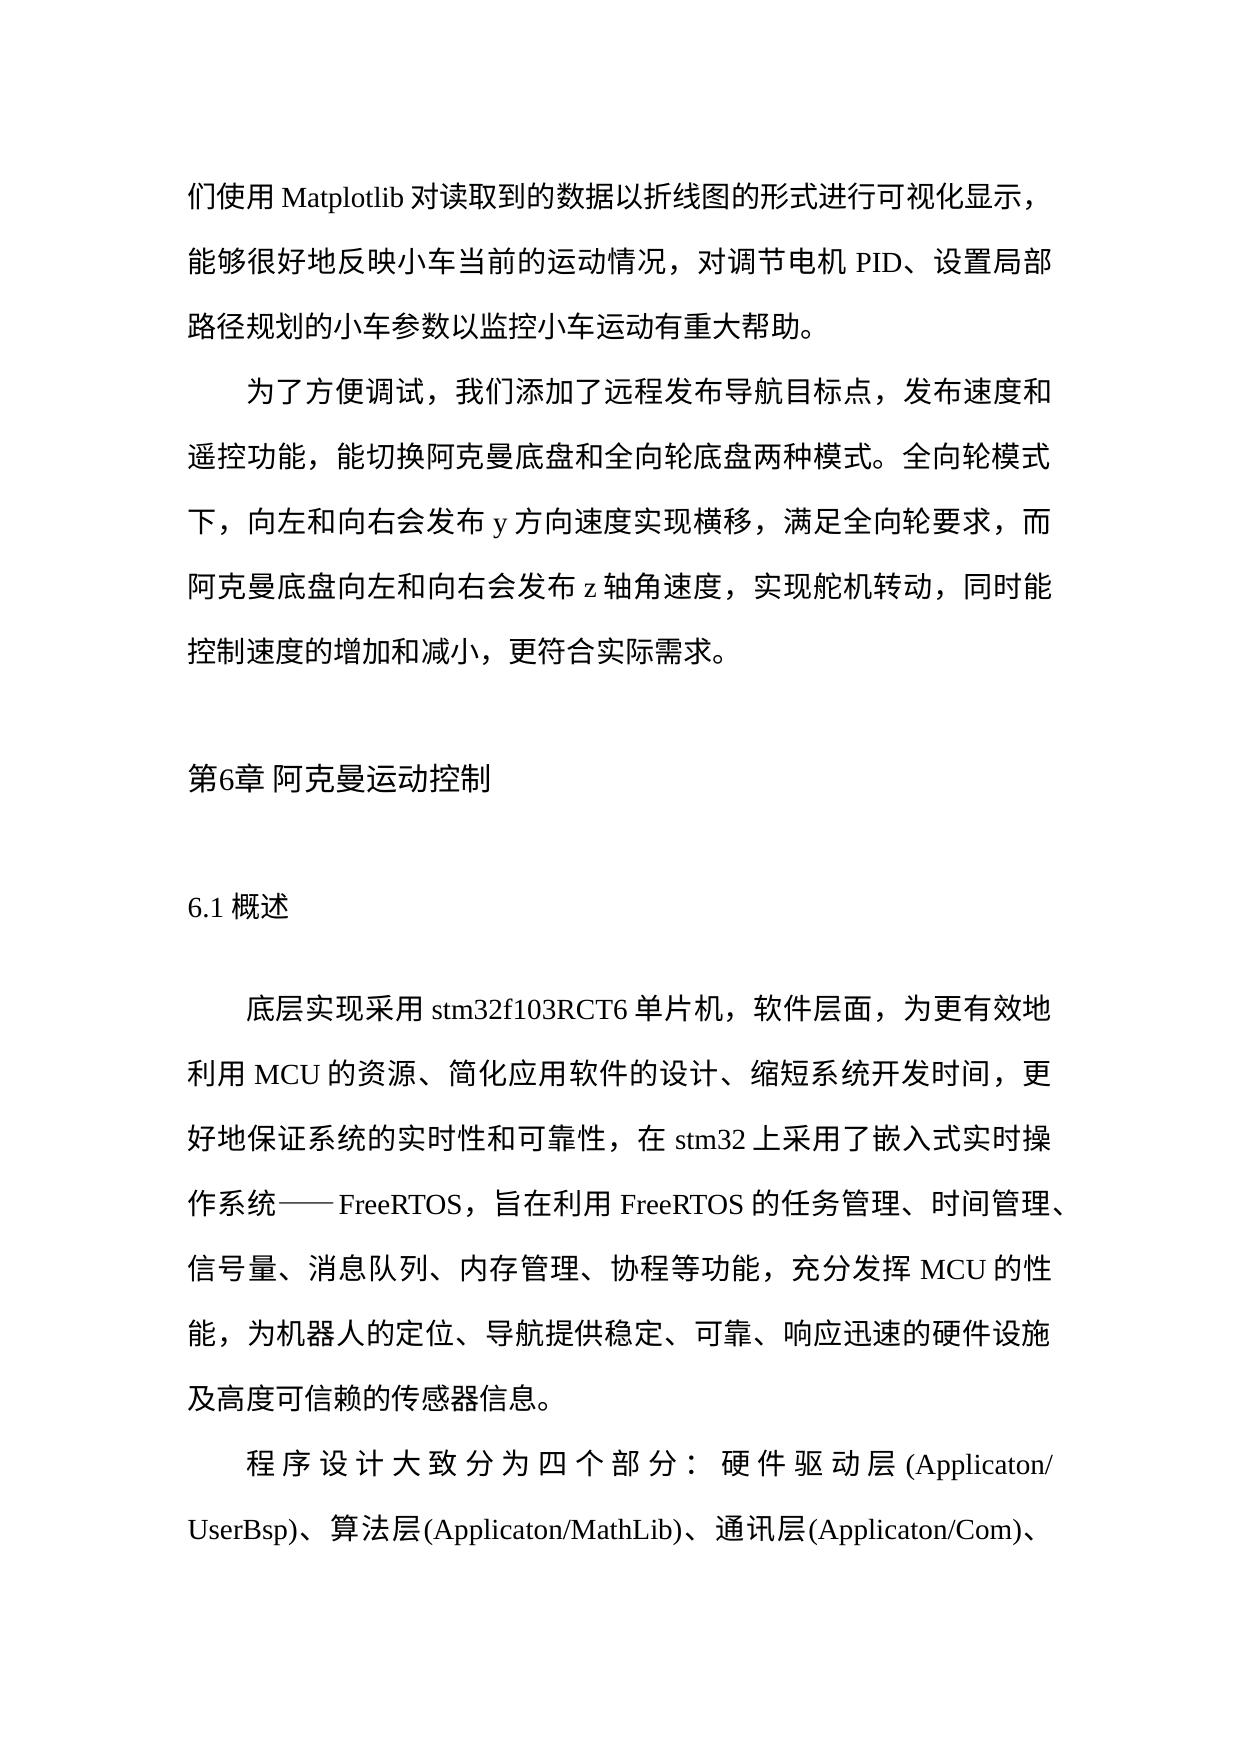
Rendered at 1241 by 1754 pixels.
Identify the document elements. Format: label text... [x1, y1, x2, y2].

subtitle 阿克曼运动控制 [187, 744, 1053, 809]
text 底层实现采用stm32f103RCT6单片机，软件层面，为更有效地利用MCU的资源、简化应用软件的设计、缩短系统开发时间，更好地保证系统的实时性和可靠性，在stm32上采用了嵌入式实时操作系统——FreeRTOS，旨在利用FreeRTOS的任务管理、时间管理、信号量、消息队列、内存管理、协程等功能，充分发挥MCU的性能，为机器人的定位、导航提供稳定、可靠、响应迅速的硬件设施及高度可信赖的传感器信息。 [187, 974, 1053, 1429]
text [187, 1429, 1053, 1559]
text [187, 162, 1053, 357]
subtitle 概述 [187, 872, 1053, 937]
text 为了方便调试，我们添加了远程发布导航目标点，发布速度和遥控功能，能切换阿克曼底盘和全向轮底盘两种模式。全向轮模式下，向左和向右会发布y方向速度实现横移，满足全向轮要求，而阿克曼底盘向左和向右会发布z轴角速度，实现舵机转动，同时能控制速度的增加和减小，更符合实际需求。 [187, 357, 1053, 682]
